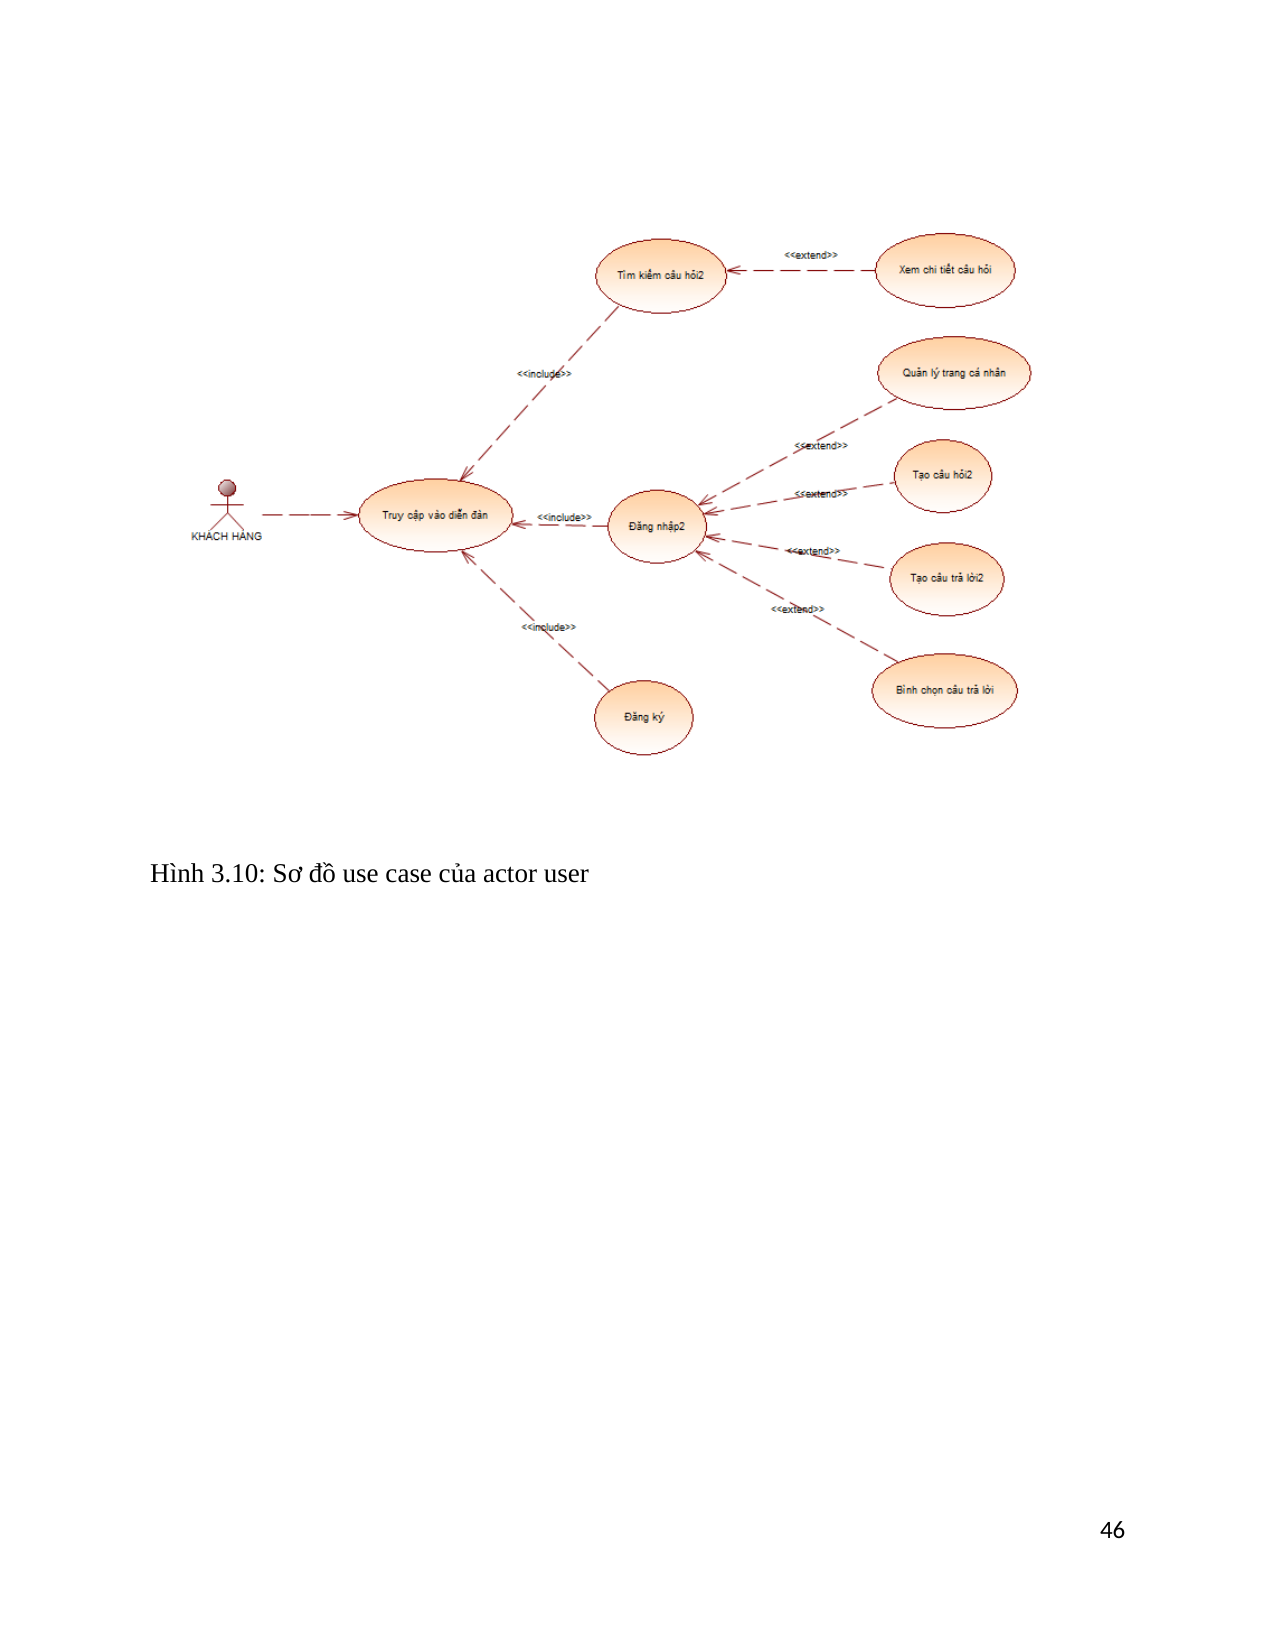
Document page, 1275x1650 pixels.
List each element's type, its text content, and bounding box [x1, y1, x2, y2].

picture [150, 150, 1102, 826]
text Hình 3.10: Sơ đồ use case của actor user [150, 857, 1125, 888]
